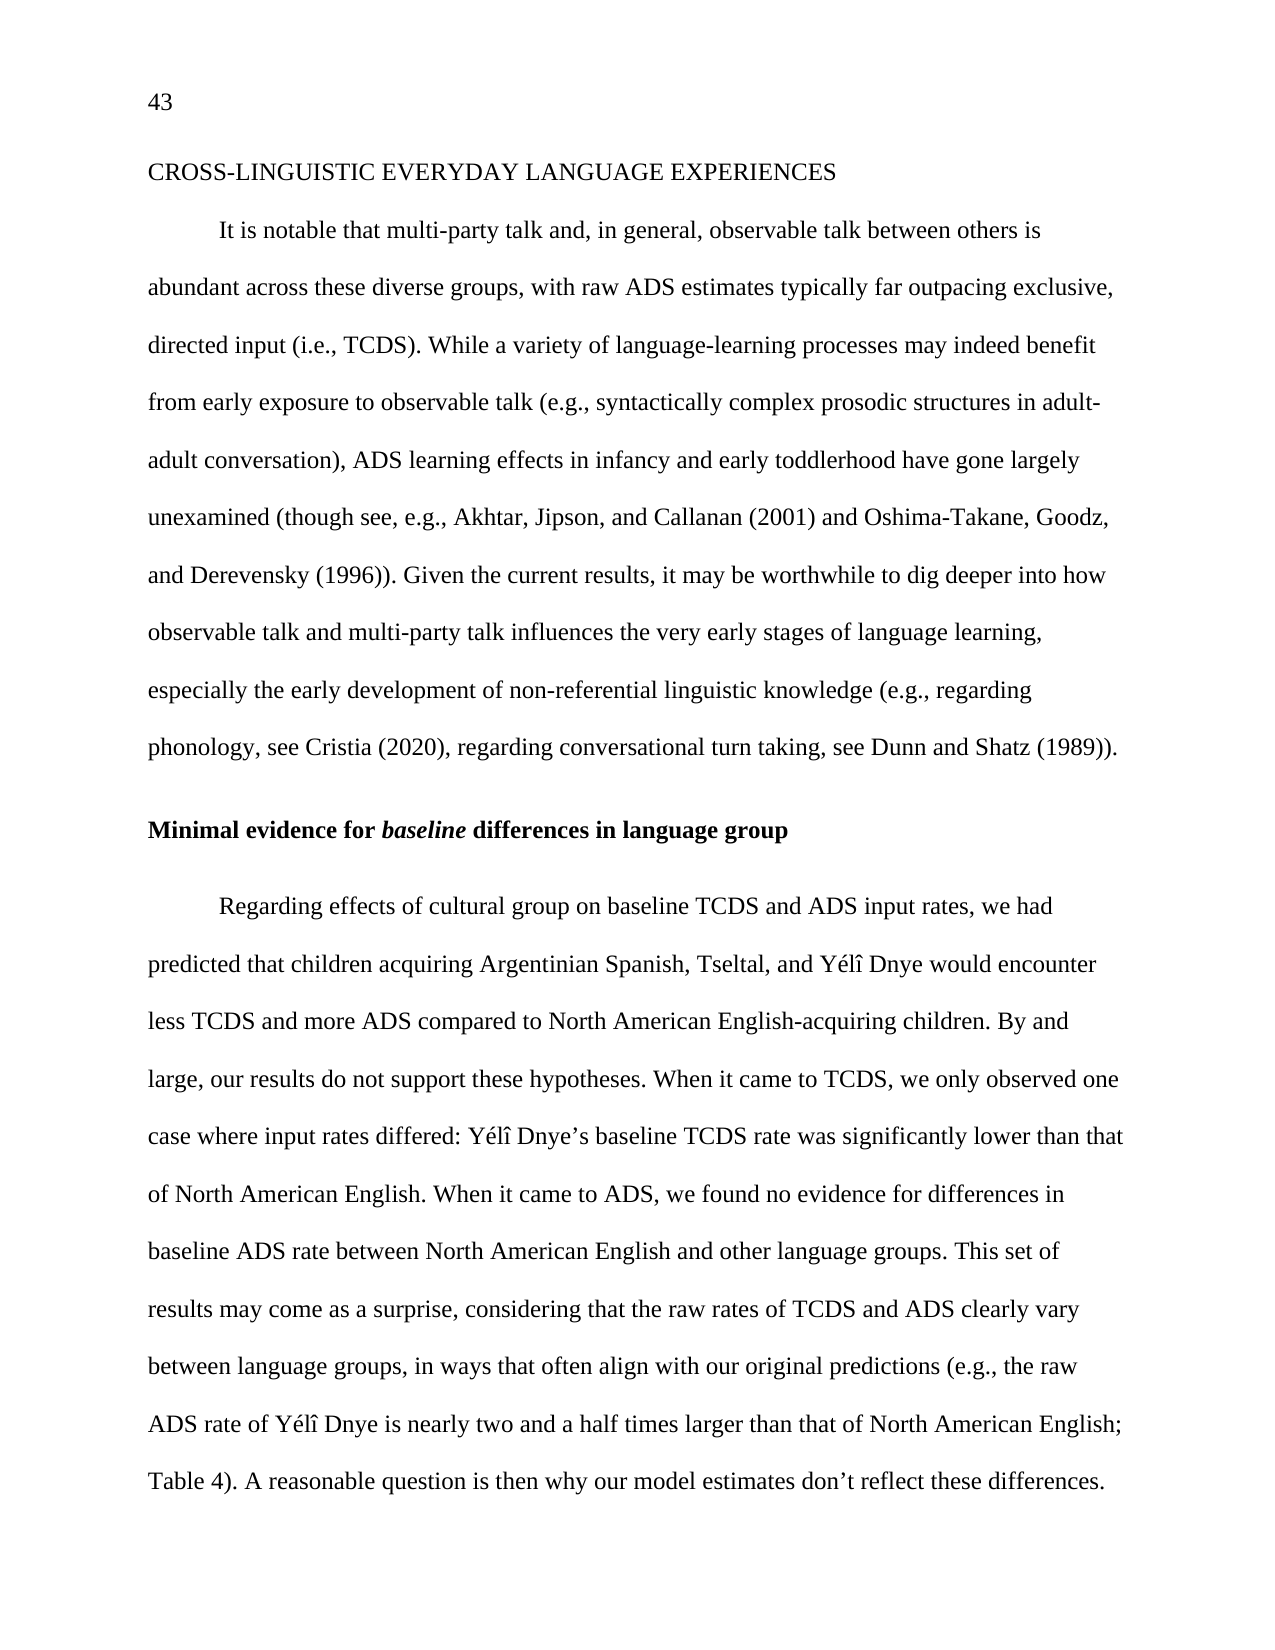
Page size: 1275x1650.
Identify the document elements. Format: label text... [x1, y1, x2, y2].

text Regarding effects of cultural group on baseline TCDS and ADS input rates, we had predicted that children acquiring Argentinian Spanish, Tseltal, and Yélî Dnye would encounter less TCDS and more ADS compared to North American English-acquiring children. By and large, our results do not support these hypotheses. When it came to TCDS, we only observed one case where input rates differed: Yélî Dnye’s baseline TCDS rate was significantly lower than that of North American English. When it came to ADS, we found no evidence for differences in baseline ADS rate between North American English and other language groups. This set of results may come as a surprise, considering that the raw rates of TCDS and ADS clearly vary between language groups, in ways that often align with our original predictions (e.g., the raw ADS rate of Yélî Dnye is nearly two and a half times larger than that of North American English; Table 4). A reasonable question is then why our model estimates don’t reflect these differences. [148, 891, 1127, 1495]
subtitle Minimal evidence for baseline differences in language group [148, 815, 1127, 844]
text It is notable that multi-party talk and, in general, observable talk between others is abundant across these diverse groups, with raw ADS estimates typically far outpacing exclusive, directed input (i.e., TCDS). While a variety of language-learning processes may indeed benefit from early exposure to observable talk (e.g., syntactically complex prosodic structures in adult-adult conversation), ADS learning effects in infancy and early toddlerhood have gone largely unexamined (though see, e.g., Akhtar, Jipson, and Callanan (2001) and Oshima-Takane, Goodz, and Derevensky (1996)). Given the current results, it may be worthwhile to dig deeper into how observable talk and multi-party talk influences the very early stages of language learning, especially the early development of non-referential linguistic knowledge (e.g., regarding phonology, see Cristia (2020), regarding conversational turn taking, see Dunn and Shatz (1989)). [148, 215, 1127, 761]
